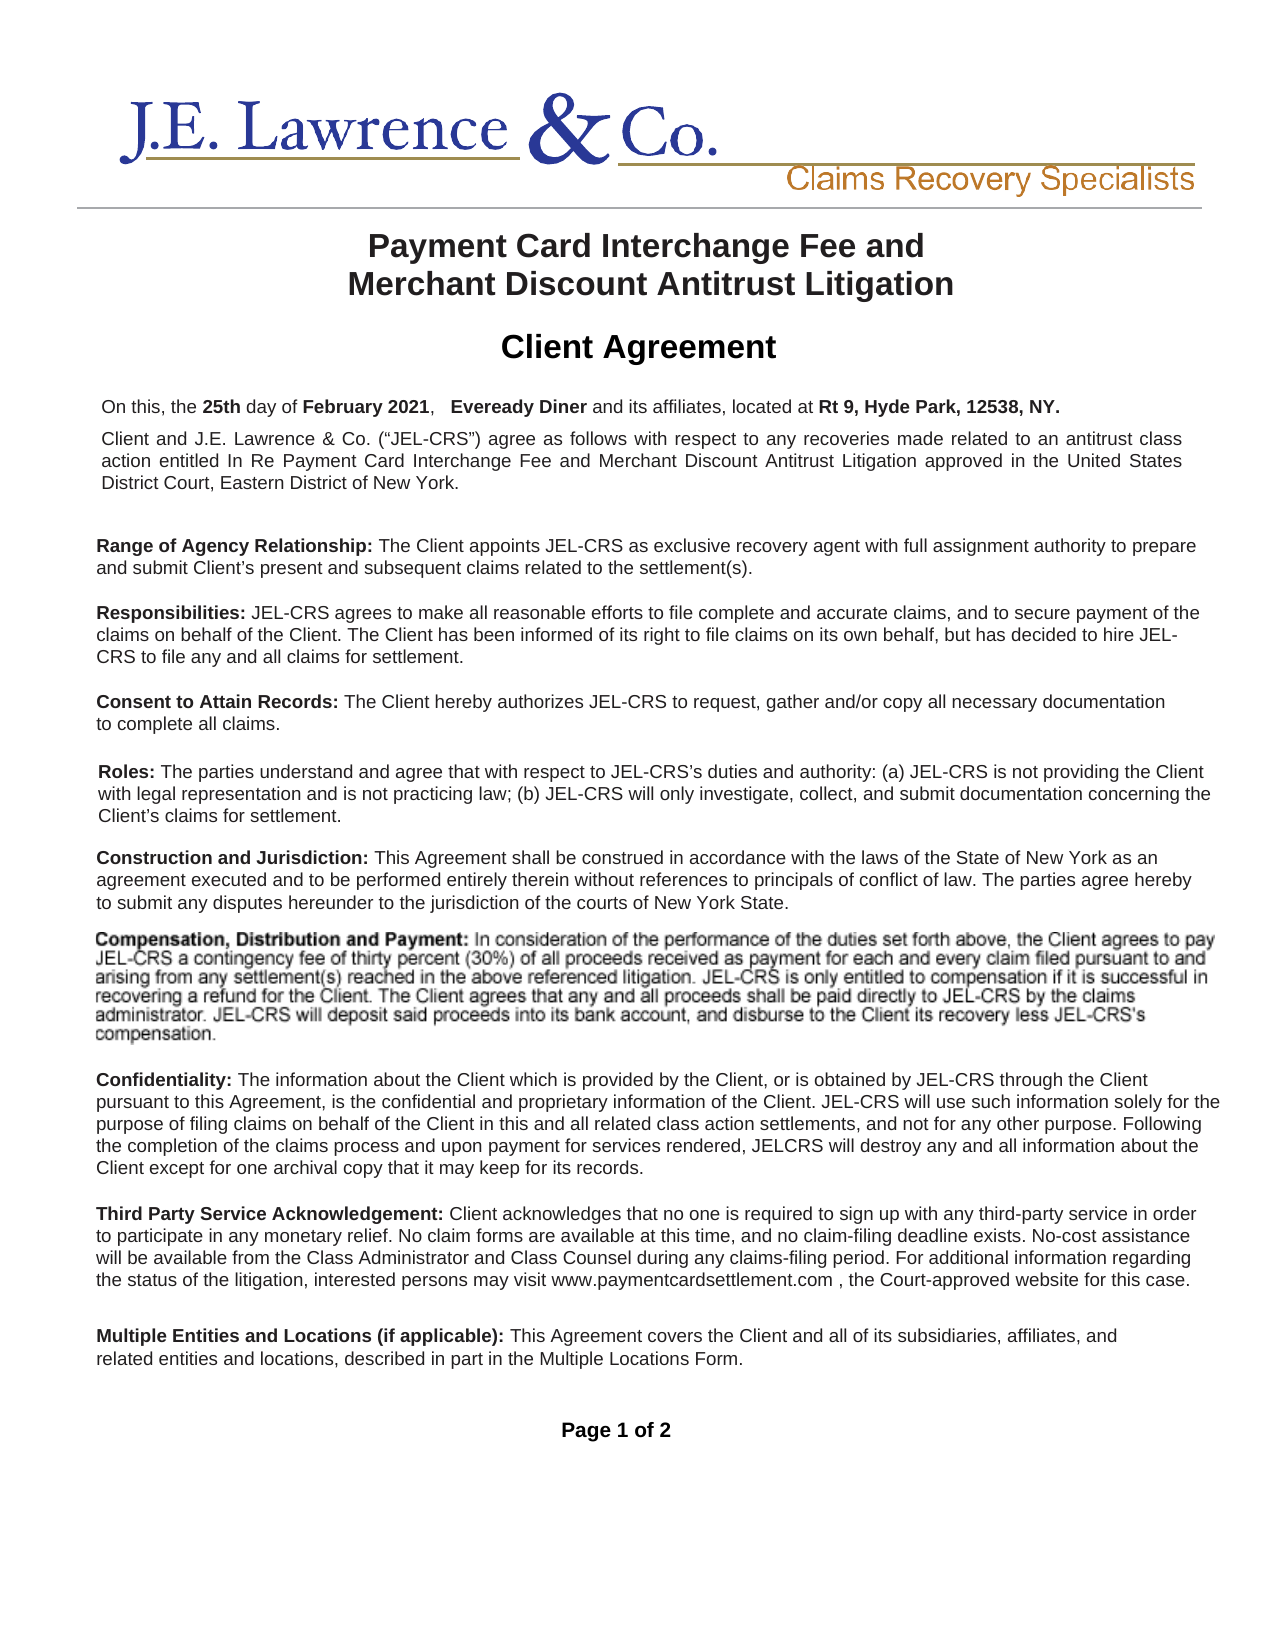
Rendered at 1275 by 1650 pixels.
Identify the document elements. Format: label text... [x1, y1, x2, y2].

picture [843, 172, 884, 190]
picture [1041, 165, 1060, 190]
picture [1063, 166, 1119, 196]
picture [238, 101, 507, 150]
picture [817, 172, 834, 190]
text Responsibilities: JEL-CRS agrees to make all reasonable efforts to file complete and accurate claims, and to secure payment of the claims on behalf of the Client. The Client has been informed of its right to file claims on its own behalf, but has decided to hire JEL-CRS to file any and all claims for settlement. [96, 602, 1201, 667]
text Payment Card Interchange Fee and Merchant Discount Antitrust Litigation [64, 226, 1237, 303]
text Roles: The parties understand and agree that with respect to JEL-CRS’s duties and authority: (a) JEL-CRS is not providing the Client with legal representation and is not practicing law; (b) JEL-CRS will only investigate, collect, and submit documentation concerning the Client’s claims for settlement. [98, 761, 1215, 827]
text Multiple Entities and Locations (if applicable): This Agreement covers the Client and all of its subsidiaries, affiliates, and related entities and locations, described in part in the Multiple Locations Form. [96, 1325, 1163, 1369]
picture [1154, 166, 1194, 190]
text Consent to Attain Records: The Client hereby authorizes JEL-CRS to request, gather and/or copy all necessary documentation to complete all claims. [96, 691, 1169, 734]
text Page 1 of 2 [215, 1417, 1017, 1441]
text Construction and Jurisdiction: This Agreement shall be construed in accordance with the laws of the State of New York as an agreement executed and to be performed entirely therein without references to principals of conflict of law. The parties agree hereby to submit any disputes hereunder to the jurisdiction of the courts of New York State. [96, 847, 1196, 913]
text Range of Agency Relationship: The Client appoints JEL-CRS as exclusive recovery agent with full assignment authority to prepare and submit Client’s present and subsequent claims related to the settlement(s). [96, 534, 1216, 578]
text Client Agreement [39, 327, 1237, 365]
text On this, the 25th day of February 2021, Eveready Diner and its affiliates, located at Rt 9, Hyde Park, 12538, NY. [101, 396, 1183, 417]
picture [1121, 172, 1138, 190]
picture [95, 932, 1215, 1045]
text Third Party Service Acknowledgement: Client acknowledges that no one is required to sign up with any third-party service in order to participate in any monetary relief. No claim forms are available at this time, and no claim-filing deadline exists. No-cost assistance will be available from the Class Administrator and Class Counsel during any claims-filing period. For additional information regarding the status of the litigation, interested persons may visit www.paymentcardsettlement.com , the Court-approved website for this case. [96, 1202, 1206, 1291]
picture [787, 165, 809, 190]
picture [1005, 172, 1031, 197]
picture [670, 124, 703, 156]
text Confidentiality: The information about the Client which is provided by the Client, or is obtained by JEL-CRS through the Client pursuant to this Agreement, is the confidential and proprietary information of the Client. JEL-CRS will use such information solely for the purpose of filing claims on behalf of the Client in this and all related class action settlements, and not for any other purpose. Following the completion of the claims process and upon payment for services rendered, JELCRS will destroy any and all information about the Client except for one archival copy that it may keep for its records. [96, 1068, 1223, 1179]
text Client and J.E. Lawrence & Co. (“JEL-CRS”) agree as follows with respect to any recoveries made related to an antitrust class action entitled In Re Payment Card Interchange Fee and Merchant Discount Antitrust Litigation approved in the United States District Court, Eastern District of New York. [101, 427, 1183, 493]
